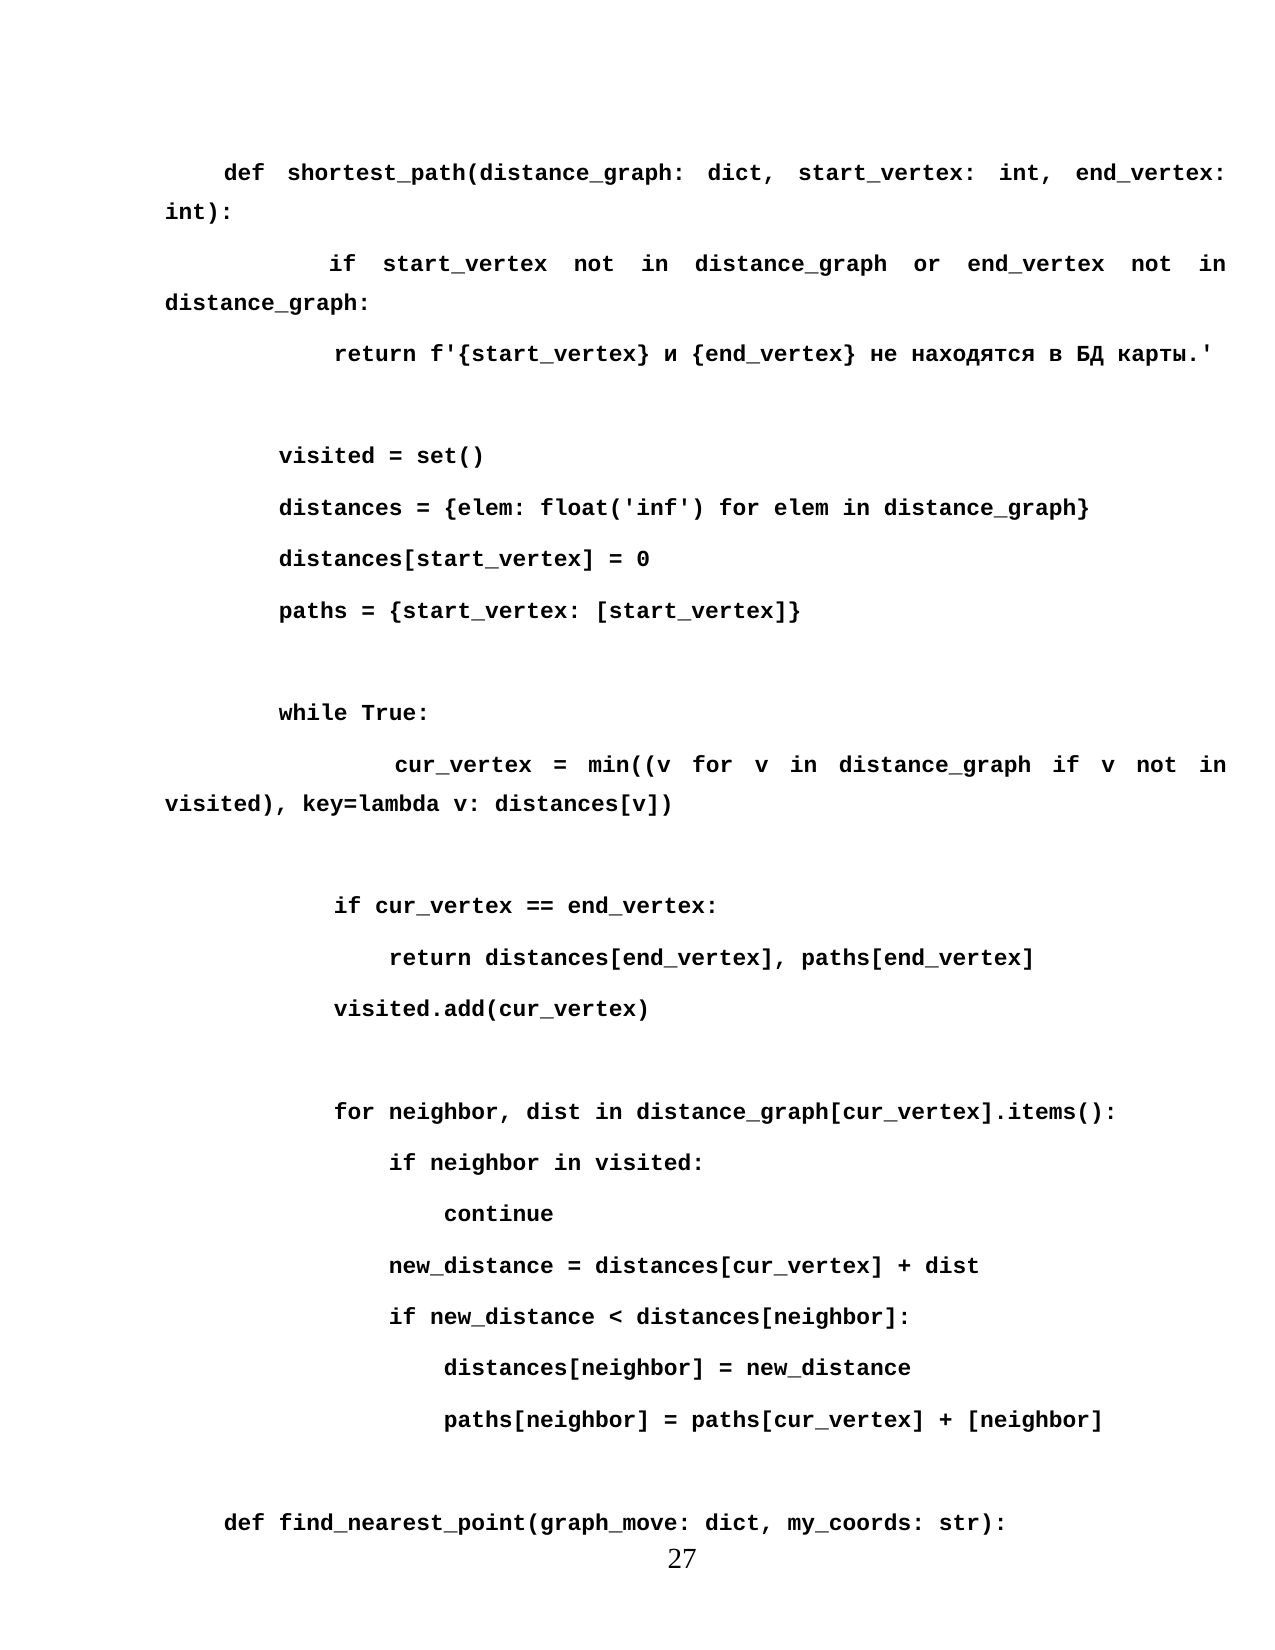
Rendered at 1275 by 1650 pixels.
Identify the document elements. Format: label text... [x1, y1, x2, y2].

text distances[start_vertex] = 0 [164, 548, 1227, 573]
text visited.add(cur_vertex) [164, 997, 1227, 1023]
text return f'{start_vertex} и {end_vertex} не находятся в БД карты.' [164, 342, 1227, 368]
text for neighbor, dist in distance_graph[cur_vertex].items(): [164, 1100, 1227, 1126]
text def find_nearest_point(graph_move: dict, my_coords: str): [164, 1511, 1227, 1537]
text while True: [164, 702, 1227, 728]
text new_distance = distances[cur_vertex] + dist [164, 1254, 1227, 1280]
text if neighbor in visited: [164, 1151, 1227, 1177]
text continue [164, 1203, 1227, 1229]
text if cur_vertex == end_vertex: [164, 894, 1227, 921]
text visited = set() [164, 445, 1227, 471]
text paths = {start_vertex: [start_vertex]} [164, 599, 1227, 625]
text return distances[end_vertex], paths[end_vertex] [164, 946, 1227, 972]
text paths[neighbor] = paths[cur_vertex] + [neighbor] [164, 1408, 1227, 1434]
text def shortest_path(distance_graph: dict, start_vertex: int, end_vertex: int): [164, 162, 1227, 227]
text distances[neighbor] = new_distance [164, 1357, 1227, 1383]
text distances = {elem: float('inf') for elem in distance_graph} [164, 496, 1227, 522]
text if start_vertex not in distance_graph or end_vertex not in distance_graph: [164, 252, 1227, 317]
text if new_distance < distances[neighbor]: [164, 1305, 1227, 1331]
text cur_vertex = min((v for v in distance_graph if v not in visited), key=lambda v: distances[v]) [164, 753, 1227, 818]
